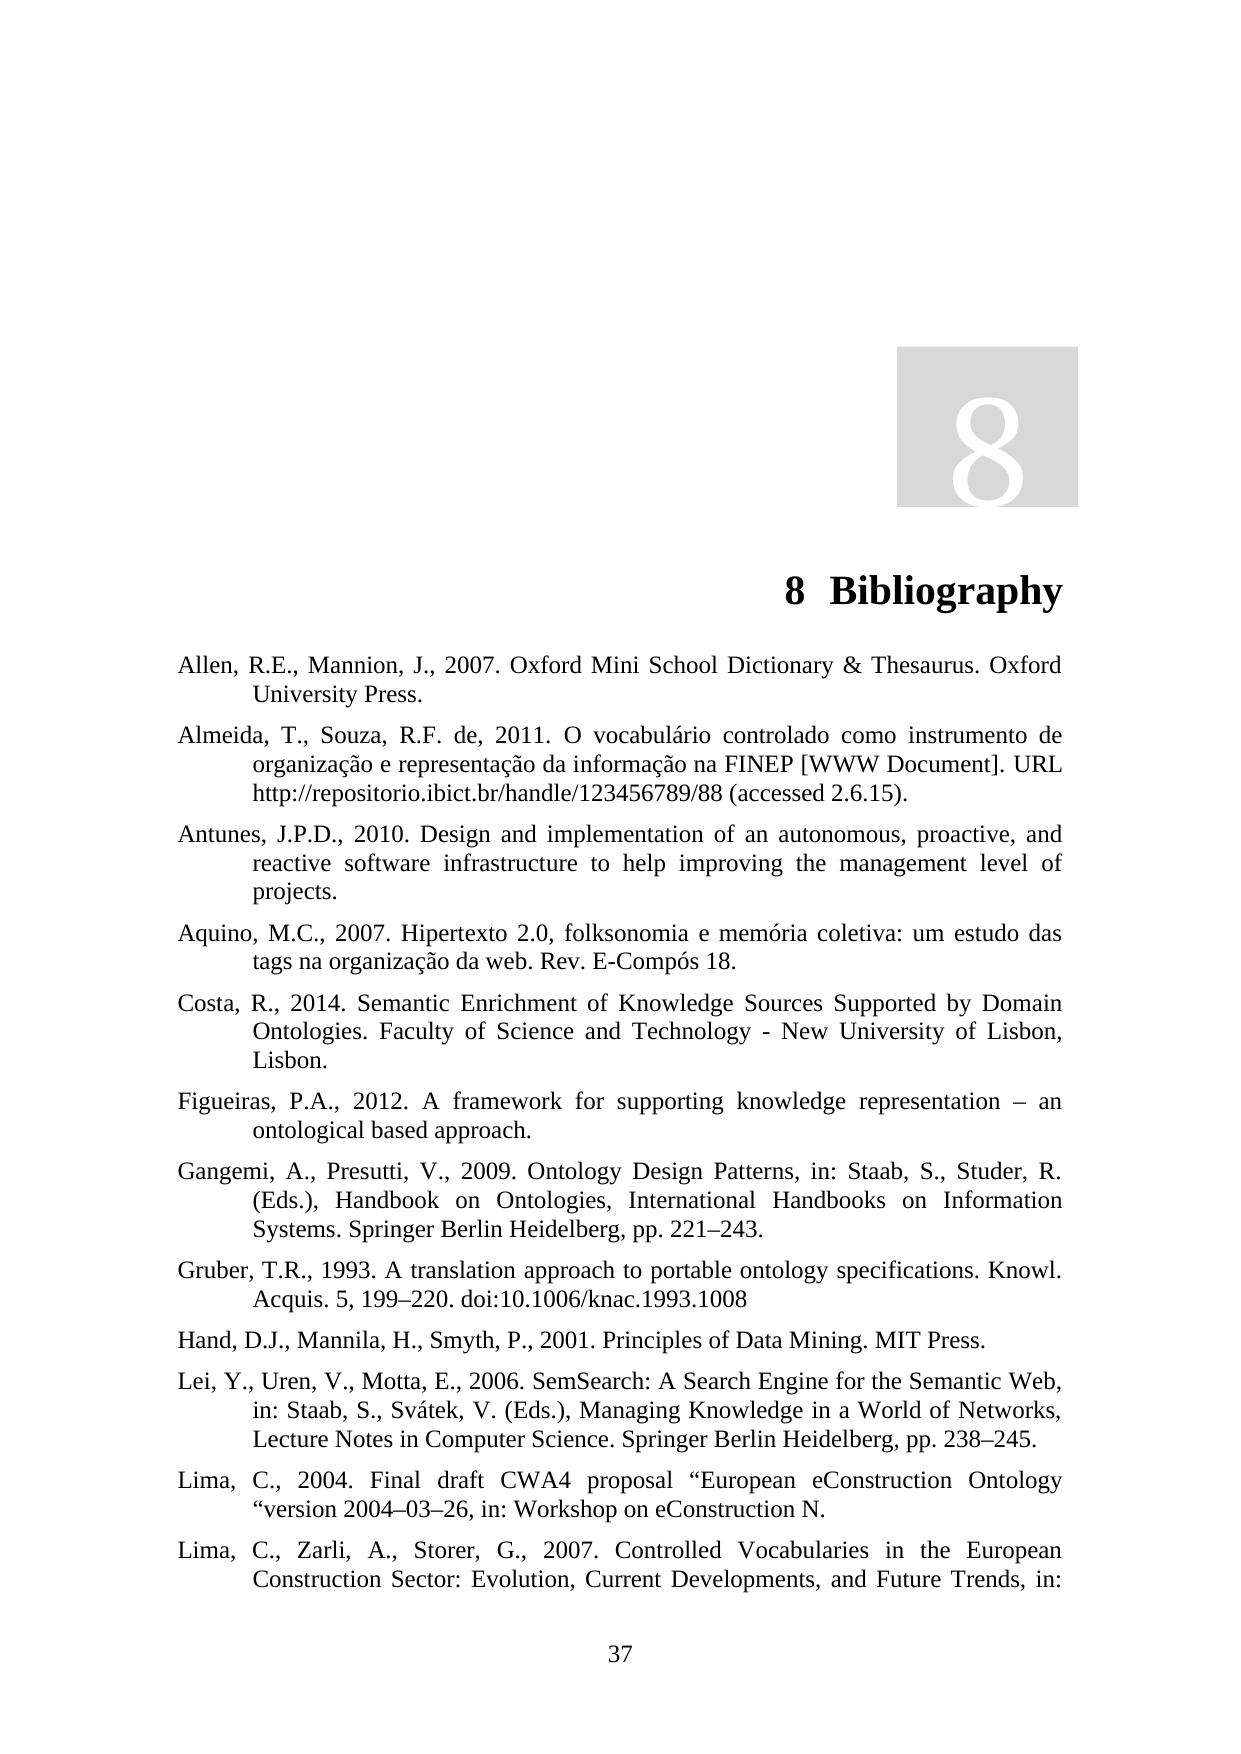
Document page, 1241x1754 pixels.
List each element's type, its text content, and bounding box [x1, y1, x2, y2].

text Almeida, T., Souza, R.F. de, 2011. O vocabulário controlado como instrumento de organização e representação da informação na FINEP [WWW Document]. URL http://repositorio.ibict.br/handle/123456789/88 (accessed 2.6.15). [177, 720, 1063, 806]
text Aquino, M.C., 2007. Hipertexto 2.0, folksonomia e memória coletiva: um estudo das tags na organização da web. Rev. E-Compós 18. [177, 918, 1063, 975]
text Figueiras, P.A., 2012. A framework for supporting knowledge representation – an ontological based approach. [177, 1086, 1063, 1144]
text Allen, R.E., Mannion, J., 2007. Oxford Mini School Dictionary & Thesaurus. Oxford University Press. [177, 650, 1063, 708]
text Hand, D.J., Mannila, H., Smyth, P., 2001. Principles of Data Mining. MIT Press. [177, 1325, 1063, 1354]
text Gruber, T.R., 1993. A translation approach to portable ontology specifications. Knowl. Acquis. 5, 199–220. doi:10.1006/knac.1993.1008 [177, 1255, 1063, 1313]
text Antunes, J.P.D., 2010. Design and implementation of an autonomous, proactive, and reactive software infrastructure to help improving the management level of projects. [177, 819, 1063, 905]
text Lima, C., 2004. Final draft CWA4 proposal “European eConstruction Ontology “version 2004–03–26, in: Workshop on eConstruction N. [177, 1465, 1063, 1523]
text Lei, Y., Uren, V., Motta, E., 2006. SemSearch: A Search Engine for the Semantic Web, in: Staab, S., Svátek, V. (Eds.), Managing Knowledge in a World of Networks, Lecture Notes in Computer Science. Springer Berlin Heidelberg, pp. 238–245. [177, 1366, 1063, 1453]
text Gangemi, A., Presutti, V., 2009. Ontology Design Patterns, in: Staab, S., Studer, R. (Eds.), Handbook on Ontologies, International Handbooks on Information Systems. Springer Berlin Heidelberg, pp. 221–243. [177, 1156, 1063, 1243]
subtitle Bibliography [177, 566, 1063, 614]
text Costa, R., 2014. Semantic Enrichment of Knowledge Sources Supported by Domain Ontologies. Faculty of Science and Technology - New University of Lisbon, Lisbon. [177, 988, 1063, 1074]
